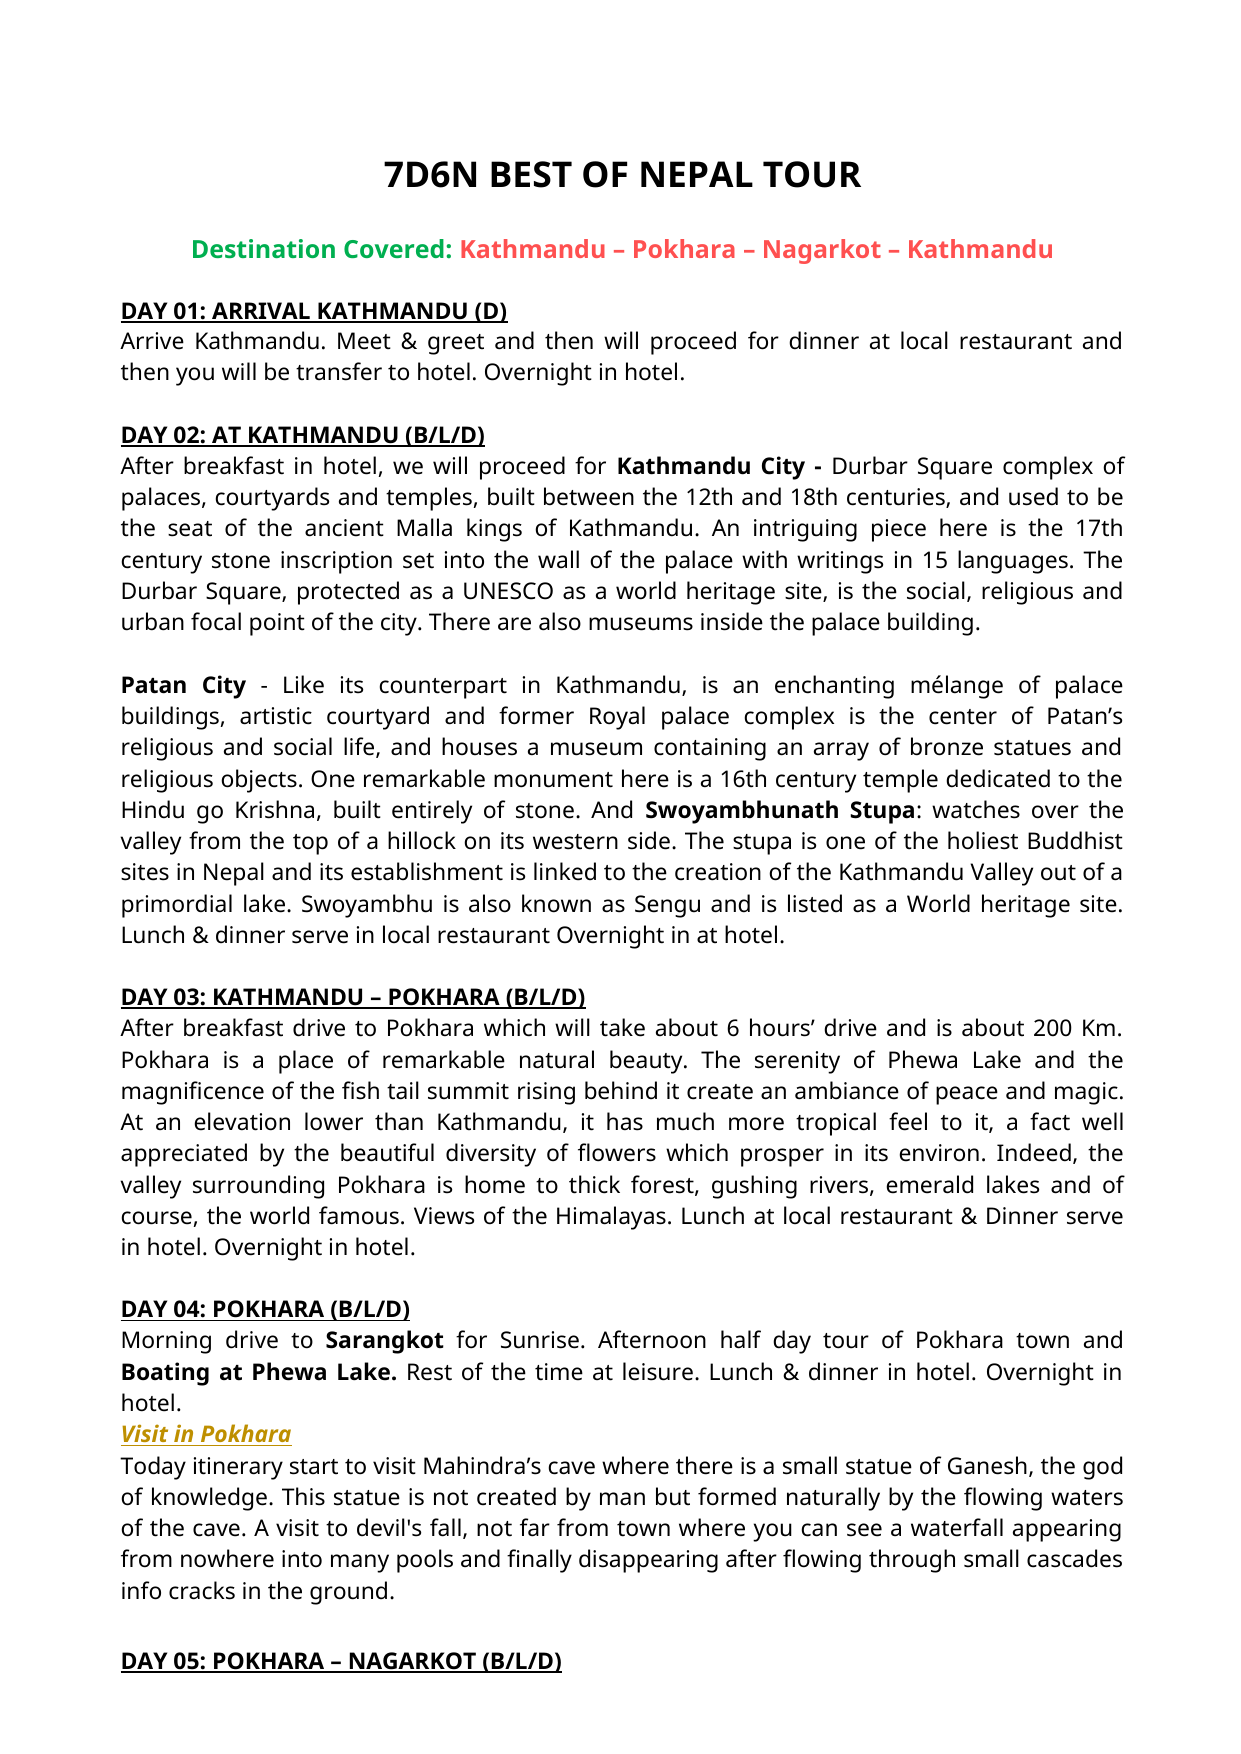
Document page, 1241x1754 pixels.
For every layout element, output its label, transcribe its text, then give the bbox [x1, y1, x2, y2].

text Today itinerary start to visit Mahindra’s cave where there is a small statue of Ganesh, the god of knowledge. This statue is not created by man but formed naturally by the flowing waters of the cave. A visit to devil's fall, not far from town where you can see a waterfall appearing from nowhere into many pools and finally disappearing after flowing through small cascades info cracks in the ground. [120, 1450, 1124, 1606]
subtitle DAY 02: AT KATHMANDU (B/L/D) [120, 419, 1124, 450]
subtitle Destination Covered: Kathmandu – Pokhara – Nagarkot – Kathmandu [120, 232, 1124, 266]
subtitle DAY 04: POKHARA (B/L/D) [120, 1293, 1124, 1324]
text Visit in Pokhara [120, 1418, 1124, 1449]
subtitle DAY 01: ARRIVAL KATHMANDU (D) [120, 297, 1124, 325]
subtitle DAY 03: KATHMANDU – POKHARA (B/L/D) [120, 981, 1124, 1012]
text 7D6N BEST OF NEPAL TOUR [120, 150, 1124, 198]
text After breakfast in hotel, we will proceed for Kathmandu City - Durbar Square complex of palaces, courtyards and temples, built between the 12th and 18th centuries, and used to be the seat of the ancient Malla kings of Kathmandu. An intriguing piece here is the 17th century stone inscription set into the wall of the palace with writings in 15 languages. The Durbar Square, protected as a UNESCO as a world heritage site, is the social, religious and urban focal point of the city. There are also museums inside the palace building. [120, 450, 1124, 637]
text Patan City - Like its counterpart in Kathmandu, is an enchanting mélange of palace buildings, artistic courtyard and former Royal palace complex is the center of Patan’s religious and social life, and houses a museum containing an array of bronze statues and religious objects. One remarkable monument here is a 16th century temple dedicated to the Hindu go Krishna, built entirely of stone. And Swoyambhunath Stupa: watches over the valley from the top of a hillock on its western side. The stupa is one of the holiest Buddhist sites in Nepal and its establishment is linked to the creation of the Kathmandu Valley out of a primordial lake. Swoyambhu is also known as Sengu and is listed as a World heritage site. Lunch & dinner serve in local restaurant Overnight in at hotel. [120, 669, 1124, 950]
text Morning drive to Sarangkot for Sunrise. Afternoon half day tour of Pokhara town and Boating at Phewa Lake. Rest of the time at leisure. Lunch & dinner in hotel. Overnight in hotel. [120, 1324, 1124, 1418]
text Arrive Kathmandu. Meet & greet and then will proceed for dinner at local restaurant and then you will be transfer to hotel. Overnight in hotel. [120, 325, 1124, 387]
text After breakfast drive to Pokhara which will take about 6 hours’ drive and is about 200 Km. Pokhara is a place of remarkable natural beauty. The serenity of Phewa Lake and the magnificence of the fish tail summit rising behind it create an ambiance of peace and magic. At an elevation lower than Kathmandu, it has much more tropical feel to it, a fact well appreciated by the beautiful diversity of flowers which prosper in its environ. Indeed, the valley surrounding Pokhara is home to thick forest, gushing rivers, emerald lakes and of course, the world famous. Views of the Himalayas. Lunch at local restaurant & Dinner serve in hotel. Overnight in hotel. [120, 1012, 1124, 1262]
subtitle DAY 05: POKHARA – NAGARKOT (B/L/D) [120, 1648, 1124, 1675]
